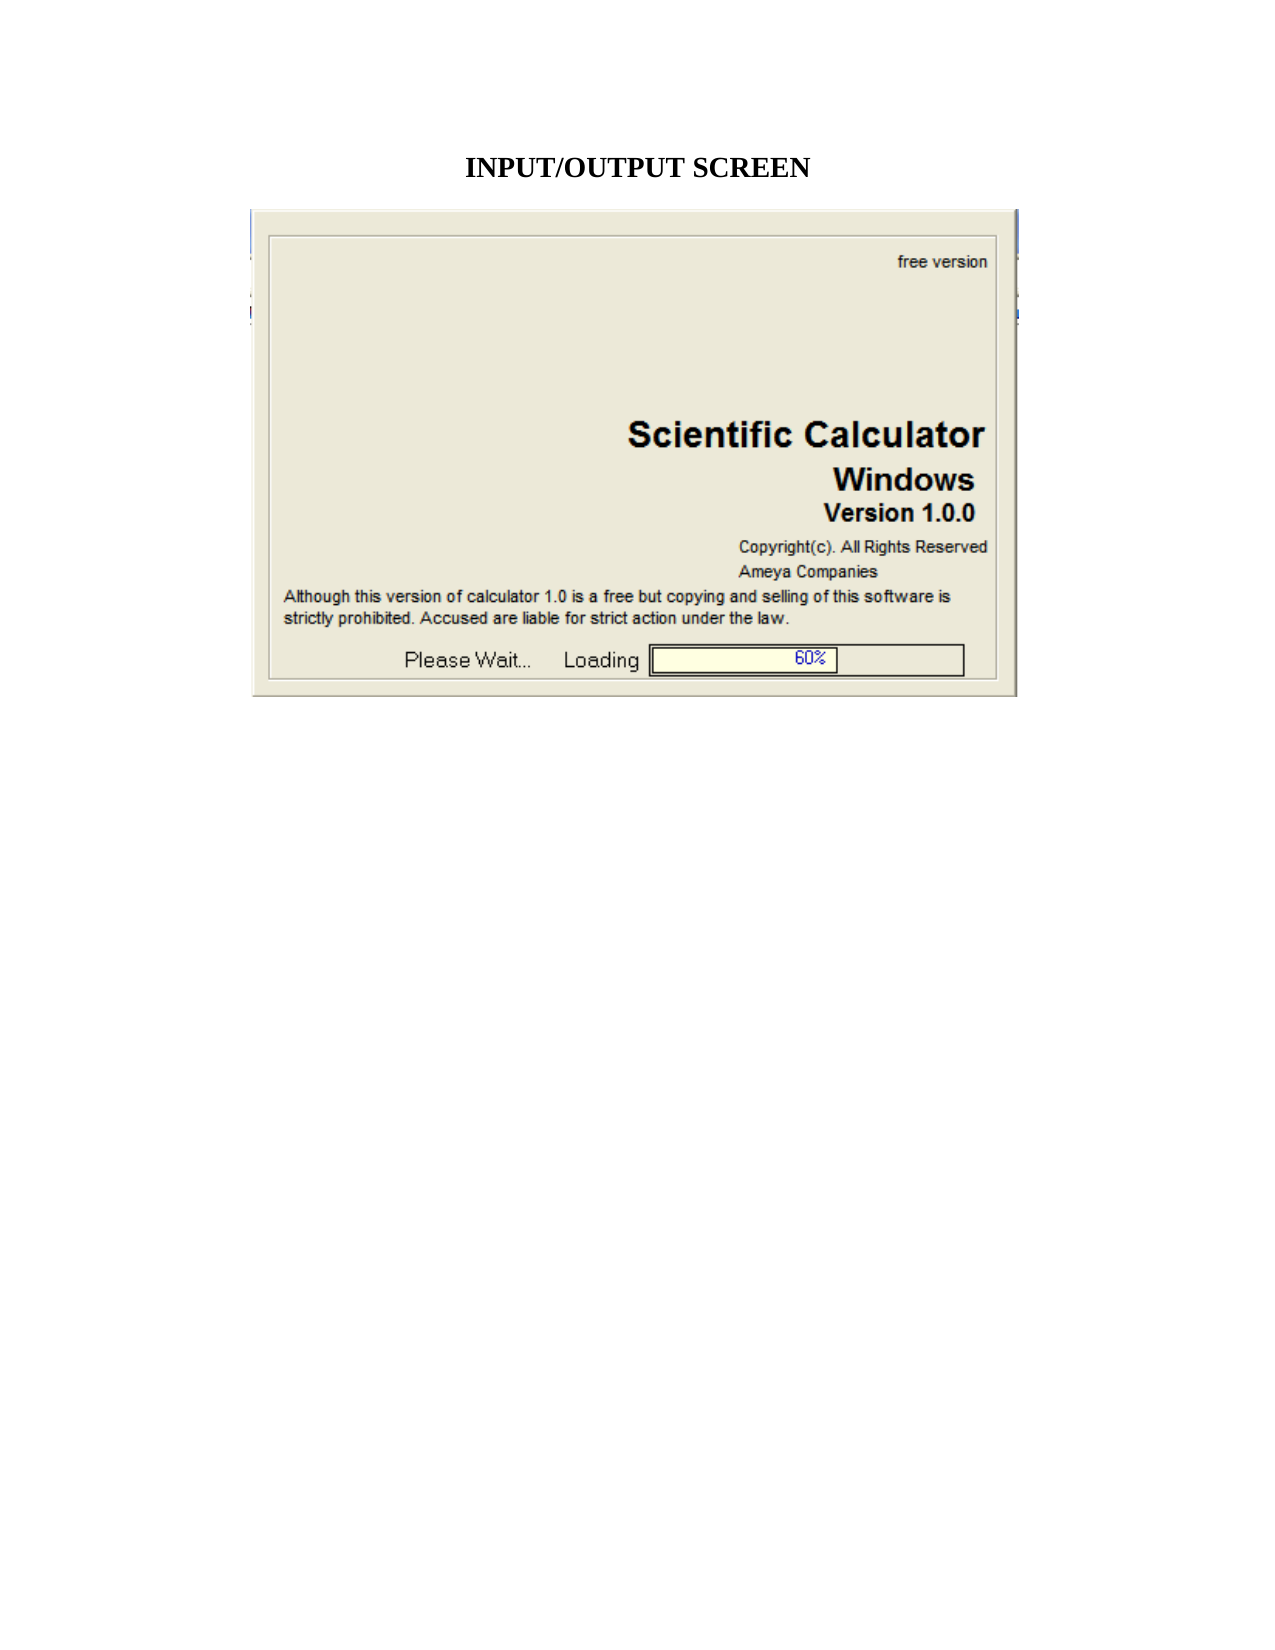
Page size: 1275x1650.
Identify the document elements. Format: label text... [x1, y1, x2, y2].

subtitle INPUT/OUTPUT SCREEN [174, 150, 1101, 183]
picture [250, 209, 1019, 697]
